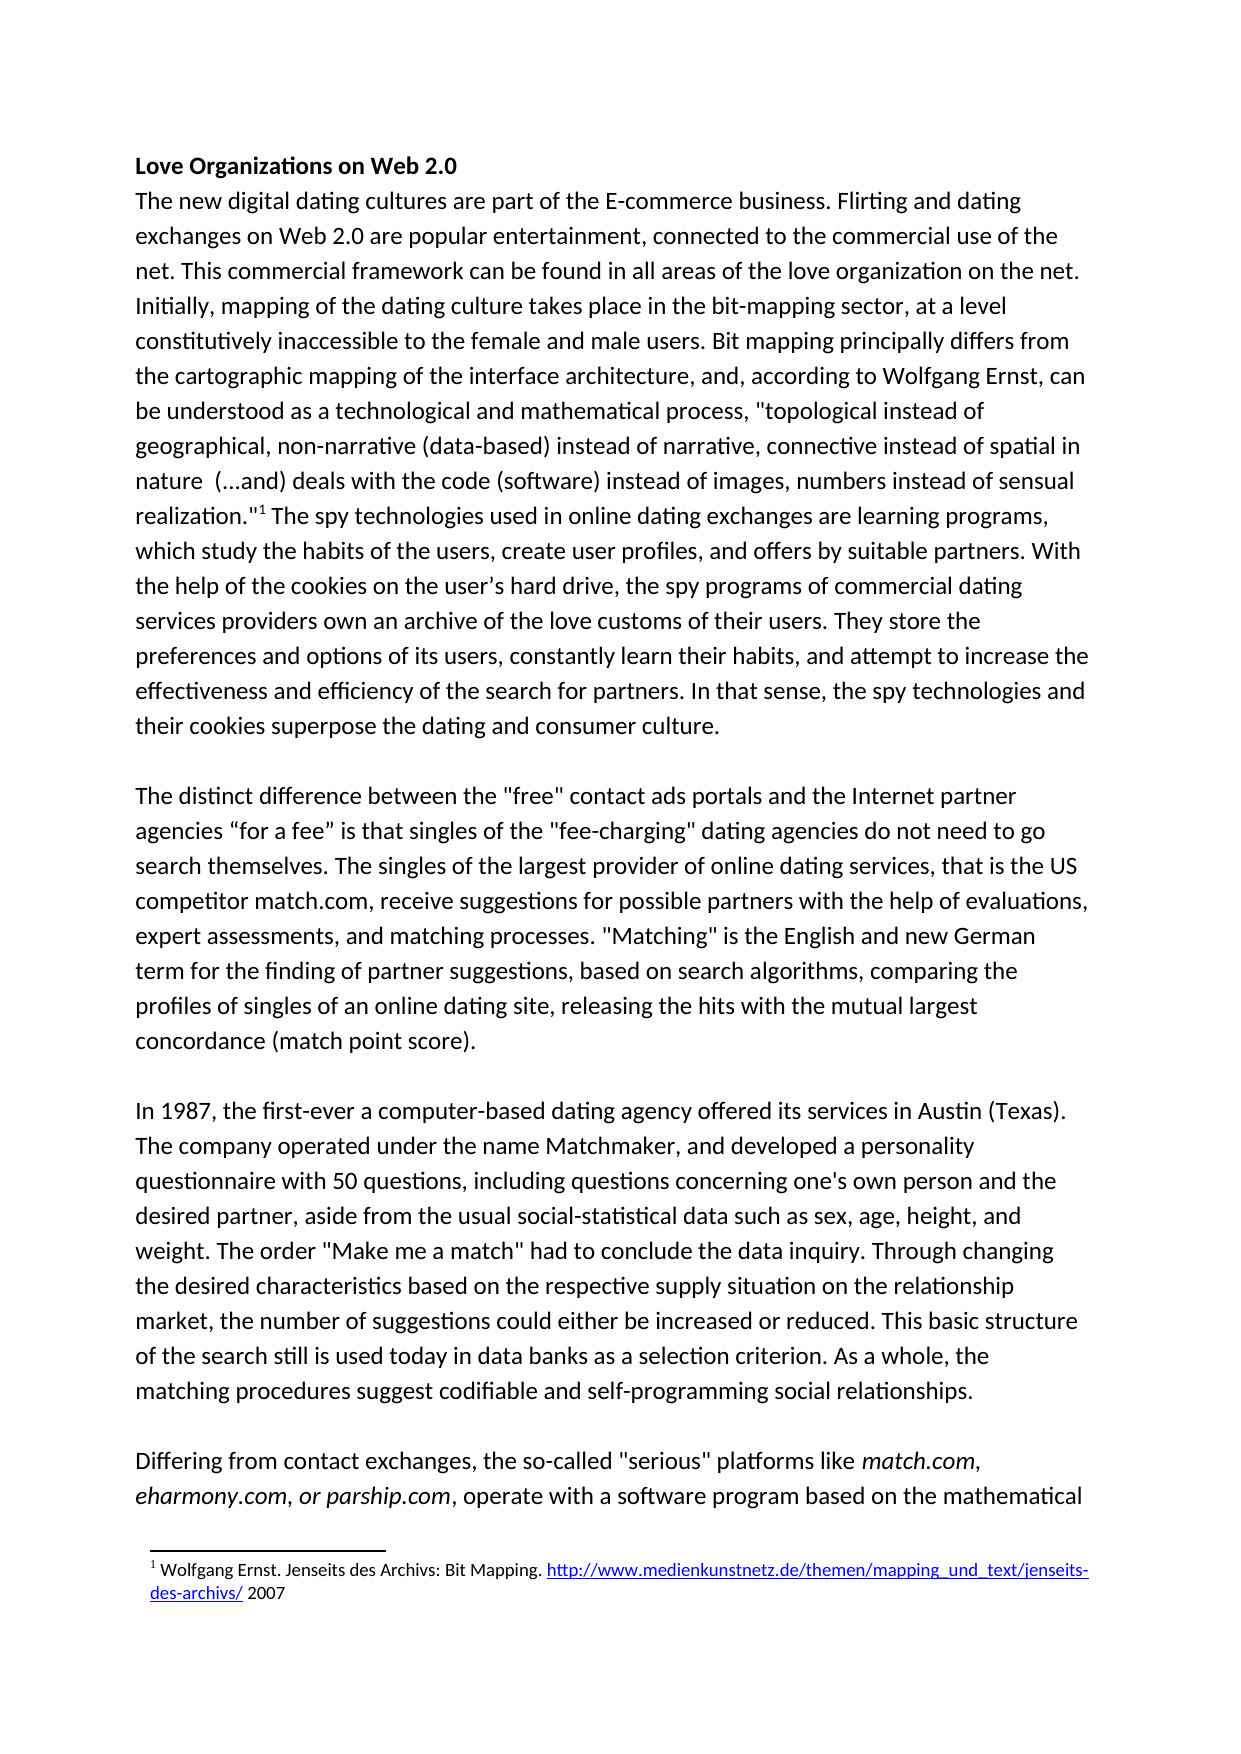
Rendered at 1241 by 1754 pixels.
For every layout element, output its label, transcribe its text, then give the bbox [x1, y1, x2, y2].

text Love Organizations on Web 2.0 [135, 150, 1090, 181]
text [135, 1445, 1090, 1511]
text The distinct difference between the "free" contact ads portals and the Internet partner agencies “for a fee” is that singles of the "fee-charging" dating agencies do not need to go search themselves. The singles of the largest provider of online dating services, that is the US competitor match.com, receive suggestions for possible partners with the help of evaluations, expert assessments, and matching processes. "Matching" is the English and new German term for the finding of partner suggestions, based on search algorithms, comparing the profiles of singles of an online dating site, releasing the hits with the mutual largest concordance (match point score). [135, 780, 1090, 1056]
text The new digital dating cultures are part of the E-commerce business. Flirting and dating exchanges on Web 2.0 are popular entertainment, connected to the commercial use of the net. This commercial framework can be found in all areas of the love organization on the net. Initially, mapping of the dating culture takes place in the bit-mapping sector, at a level constitutively inaccessible to the female and male users. Bit mapping principally differs from the cartographic mapping of the interface architecture, and, according to Wolfgang Ernst, can be understood as a technological and mathematical process, "topological instead of geographical, non-narrative (data-based) instead of narrative, connective instead of spatial in nature (...and) deals with the code (software) instead of images, numbers instead of sensual realization." The spy technologies used in online dating exchanges are learning programs, which study the habits of the users, create user profiles, and offers by suitable partners. With the help of the cookies on the user’s hard drive, the spy programs of commercial dating services providers own an archive of the love customs of their users. They store the preferences and options of its users, constantly learn their habits, and attempt to increase the effectiveness and efficiency of the search for partners. In that sense, the spy technologies and their cookies superpose the dating and consumer culture. [135, 185, 1090, 741]
text In 1987, the first-ever a computer-based dating agency offered its services in Austin (Texas). The company operated under the name Matchmaker, and developed a personality questionnaire with 50 questions, including questions concerning one's own person and the desired partner, aside from the usual social-statistical data such as sex, age, height, and weight. The order "Make me a match" had to conclude the data inquiry. Through changing the desired characteristics based on the respective supply situation on the relationship market, the number of suggestions could either be increased or reduced. This basic structure of the search still is used today in data banks as a selection criterion. As a whole, the matching procedures suggest codifiable and self-programming social relationships. [135, 1095, 1090, 1406]
